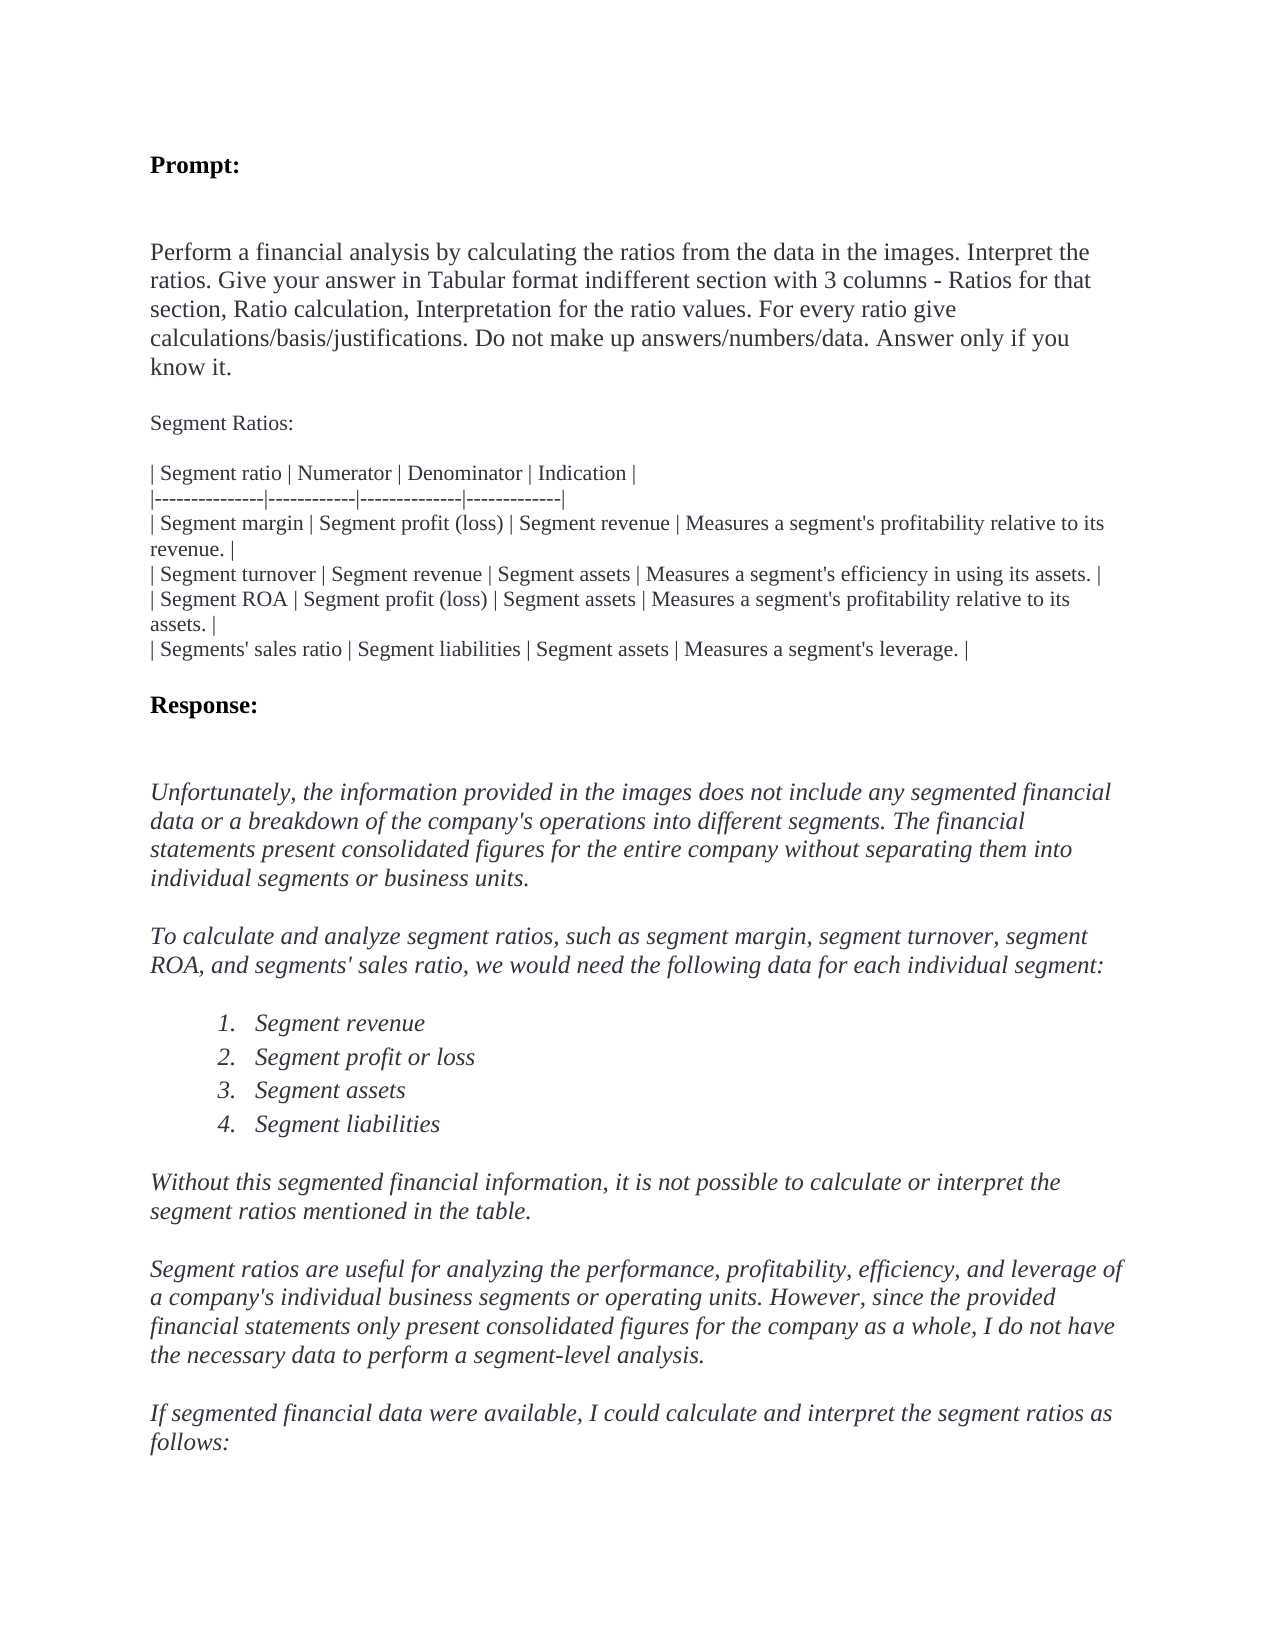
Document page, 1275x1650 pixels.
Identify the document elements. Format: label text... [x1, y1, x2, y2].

list Segment assets [217, 1075, 1125, 1104]
text To calculate and analyze segment ratios, such as segment margin, segment turnover, segment ROA, and segments' sales ratio, we would need the following data for each individual segment: [150, 921, 1125, 979]
text Unfortunately, the information provided in the images does not include any segmented financial data or a breakdown of the company's operations into different segments. The financial statements present consolidated figures for the entire company without separating them into individual segments or business units. [150, 777, 1125, 892]
list Segment profit or loss [217, 1042, 1125, 1070]
text | Segment turnover | Segment revenue | Segment assets | Measures a segment's efficiency in using its assets. | [150, 561, 1125, 586]
text Perform a financial analysis by calculating the ratios from the data in the images. Interpret the ratios. Give your answer in Tabular format indifferent section with 3 columns - Ratios for that section, Ratio calculation, Interpretation for the ratio values. For every ratio give calculations/basis/justifications. Do not make up answers/numbers/data. Answer only if you know it. [150, 237, 1125, 380]
text Response: [150, 690, 1125, 719]
text Segment ratios are useful for analyzing the performance, profitability, efficiency, and leverage of a company's individual business segments or operating units. However, since the provided financial statements only present consolidated figures for the company as a whole, I do not have the necessary data to perform a segment-level analysis. [150, 1254, 1125, 1369]
text | Segments' sales ratio | Segment liabilities | Segment assets | Measures a segment's leverage. | [150, 636, 1125, 662]
list Segment liabilities [217, 1109, 1125, 1138]
list Segment revenue [217, 1008, 1125, 1037]
text Without this segmented financial information, it is not possible to calculate or interpret the segment ratios mentioned in the table. [150, 1167, 1125, 1224]
text Prompt: [150, 150, 1125, 179]
text | Segment ROA | Segment profit (loss) | Segment assets | Measures a segment's profitability relative to its assets. | [150, 586, 1125, 636]
text | Segment margin | Segment profit (loss) | Segment revenue | Measures a segment's profitability relative to its revenue. | [150, 510, 1125, 561]
text If segmented financial data were available, I could calculate and interpret the segment ratios as follows: [150, 1398, 1125, 1455]
text Segment Ratios: [150, 409, 1125, 435]
text |---------------|------------|--------------|-------------| [150, 485, 1125, 510]
text | Segment ratio | Numerator | Denominator | Indication | [150, 460, 1125, 485]
